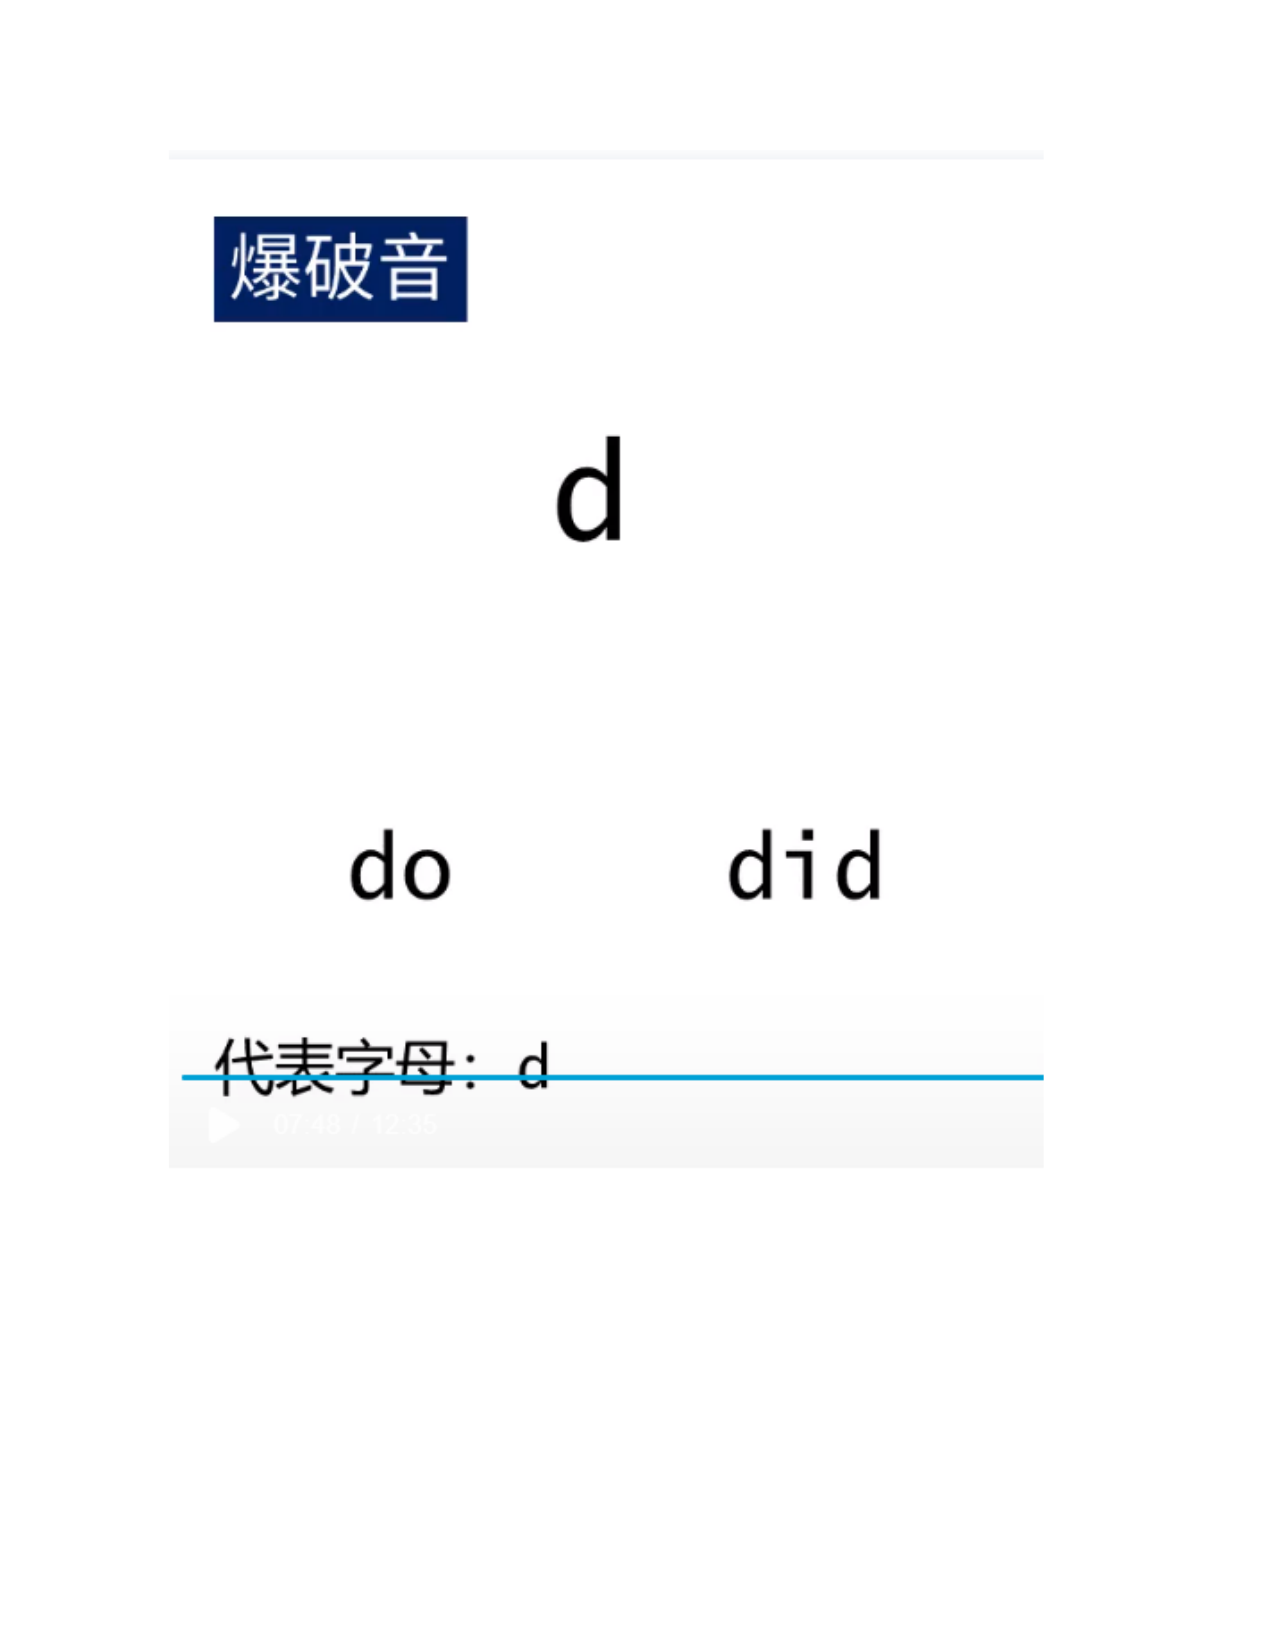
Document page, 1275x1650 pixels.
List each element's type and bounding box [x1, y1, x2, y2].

picture [168, 150, 1044, 1179]
